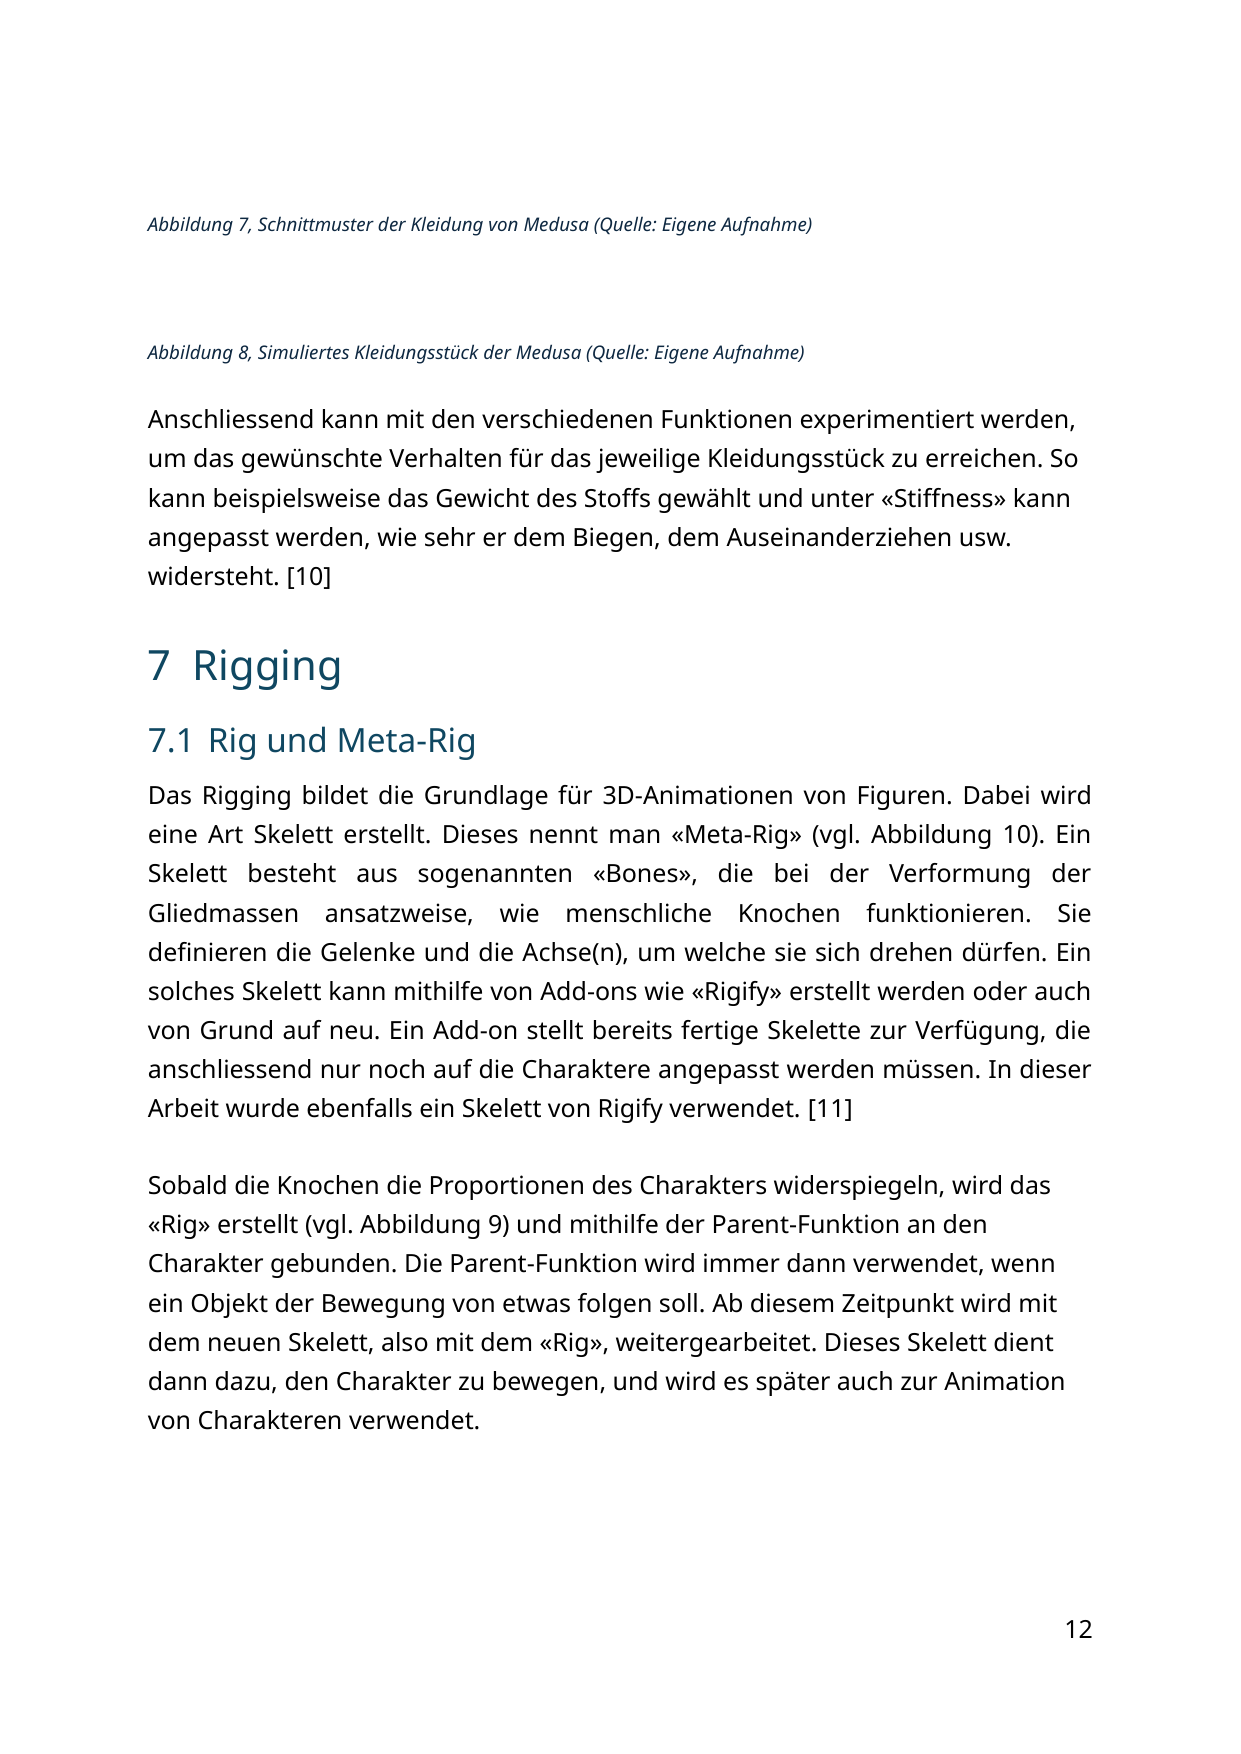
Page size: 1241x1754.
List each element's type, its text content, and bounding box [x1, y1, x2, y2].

text Sobald die Knochen die Proportionen des Charakters widerspiegeln, wird das «Rig» erstellt (vgl. Abbildung 9) und mithilfe der Parent-Funktion an den Charakter gebunden. Die Parent-Funktion wird immer dann verwendet, wenn ein Objekt der Bewegung von etwas folgen soll. Ab diesem Zeitpunkt wird mit dem neuen Skelett, also mit dem «Rig», weitergearbeitet. Dieses Skelett dient dann dazu, den Charakter zu bewegen, und wird es später auch zur Animation von Charakteren verwendet. [148, 1168, 1093, 1437]
text Anschliessend kann mit den verschiedenen Funktionen experimentiert werden, um das gewünschte Verhalten für das jeweilige Kleidungsstück zu erreichen. So kann beispielsweise das Gewicht des Stoffs gewählt und unter «Stiffness» kann angepasst werden, wie sehr er dem Biegen, dem Auseinanderziehen usw. widersteht. [148, 402, 1093, 593]
subtitle Rigging [148, 635, 1093, 692]
text Das Rigging bildet die Grundlage für 3D-Animationen von Figuren. Dabei wird eine Art Skelett erstellt. Dieses nennt man «Meta-Rig» (vgl. Abbildung 10). Ein Skelett besteht aus sogenannten «Bones», die bei der Verformung der Gliedmassen ansatzweise, wie menschliche Knochen funktionieren. Sie definieren die Gelenke und die Achse(n), um welche sie sich drehen dürfen. Ein solches Skelett kann mithilfe von Add-ons wie «Rigify» erstellt werden oder auch von Grund auf neu. Ein Add-on stellt bereits fertige Skelette zur Verfügung, die anschliessend nur noch auf die Charaktere angepasst werden müssen. In dieser Arbeit wurde ebenfalls ein Skelett von Rigify verwendet. [148, 778, 1093, 1125]
subtitle Rig und Meta-Rig [148, 717, 1093, 763]
